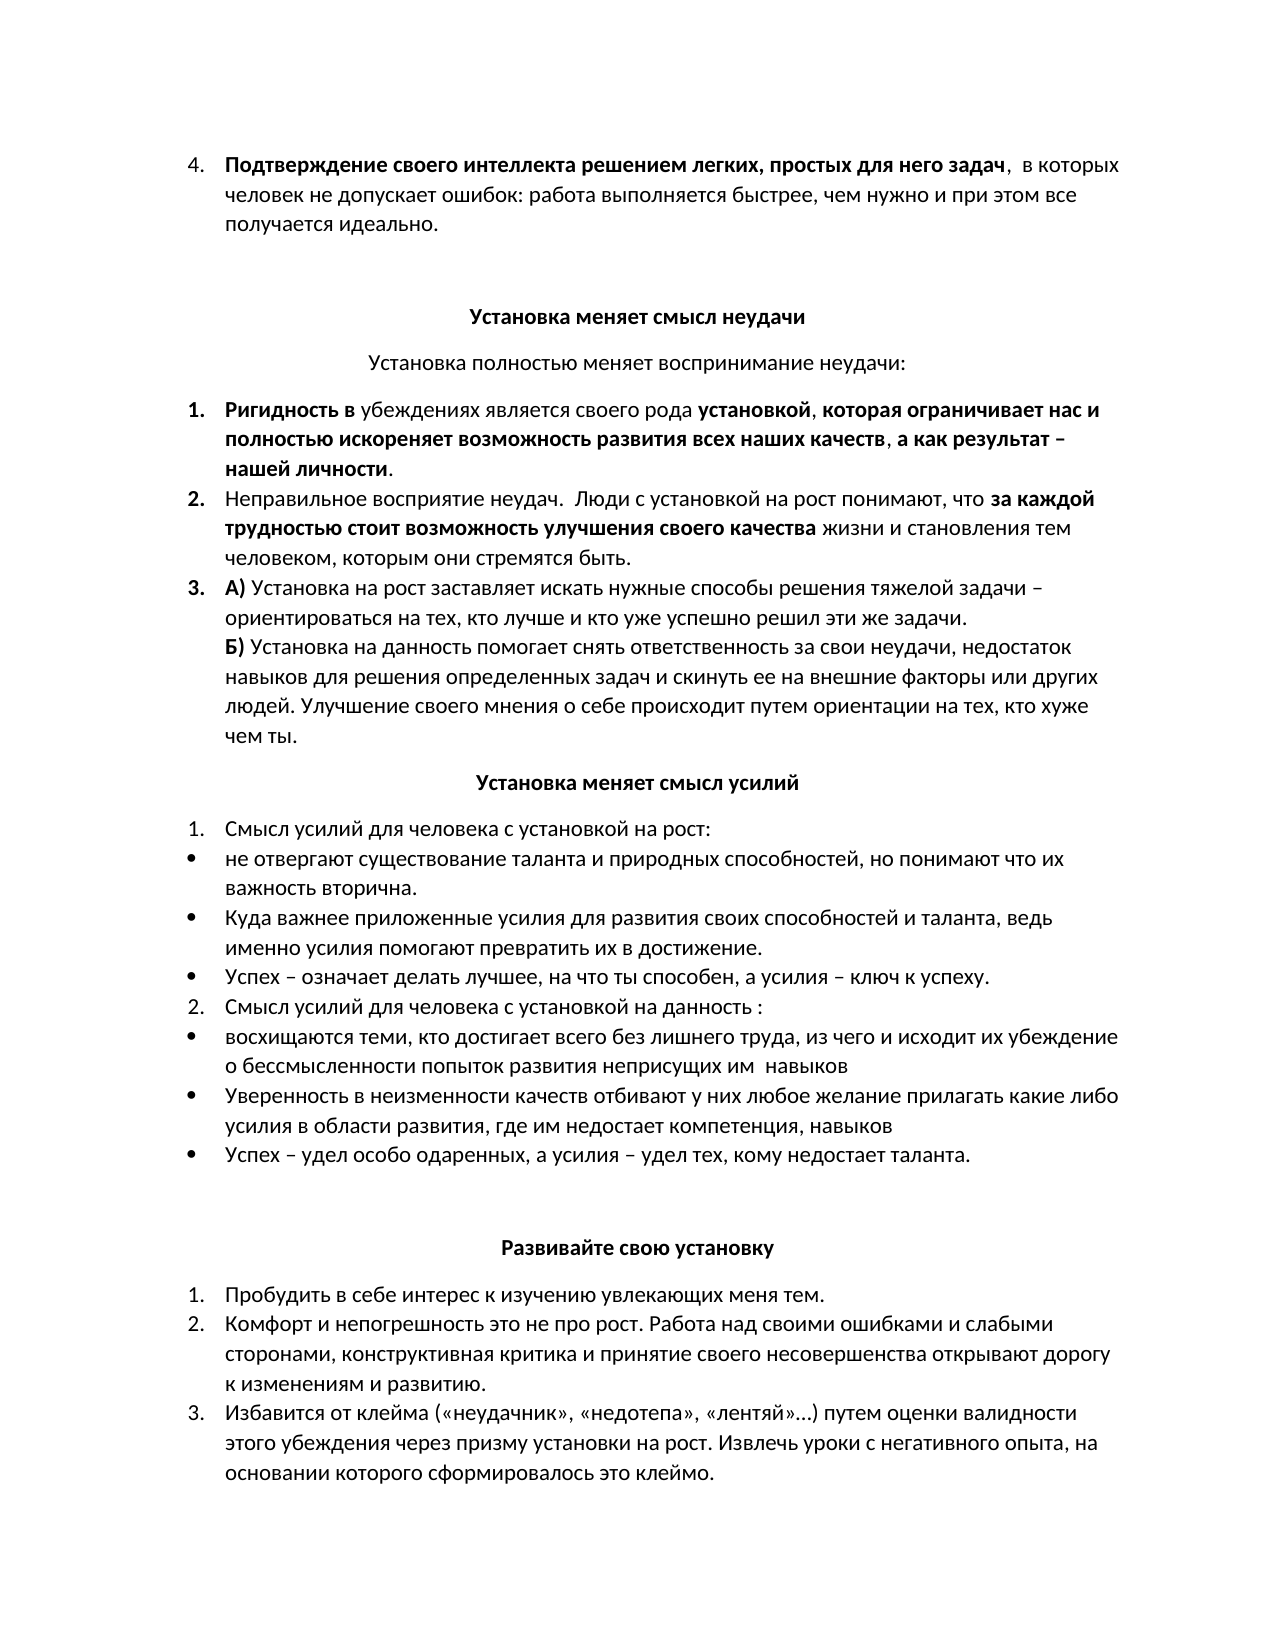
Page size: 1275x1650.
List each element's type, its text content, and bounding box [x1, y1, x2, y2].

text Установка меняет смысл усилий [150, 768, 1125, 796]
list Подтверждение своего интеллекта решением легких, простых для него задач, в которых человек не допускает ошибок: работа выполняется быстрее, чем нужно и при этом все получается идеально. [187, 150, 1125, 237]
list А) Установка на рост заставляет искать нужные способы решения тяжелой задачи – ориентироваться на тех, кто лучше и кто уже успешно решил эти же задачи. [187, 573, 1125, 631]
list Избавится от клейма («неудачник», «недотепа», «лентяй»…) путем оценки валидности этого убеждения через призму установки на рост. Извлечь уроки с негативного опыта, на основании которого сформировалось это клеймо. [187, 1398, 1125, 1486]
list Успех – означает делать лучшее, на что ты способен, а усилия – ключ к успеху. [187, 962, 1125, 991]
list не отвергают существование таланта и природных способностей, но понимают что их важность вторична. [187, 844, 1125, 901]
list Уверенность в неизменности качеств отбивают у них любое желание прилагать какие либо усилия в области развития, где им недостает компетенция, навыков [187, 1081, 1125, 1139]
list Куда важнее приложенные усилия для развития своих способностей и таланта, ведь именно усилия помогают превратить их в достижение. [187, 903, 1125, 961]
list Неправильное восприятие неудач. Люди с установкой на рост понимают, что за каждой трудностью стоит возможность улучшения своего качества жизни и становления тем человеком, которым они стремятся быть. [187, 484, 1125, 571]
list Ригидность в убеждениях является своего рода установкой, которая ограничивает нас и полностью искореняет возможность развития всех наших качеств, а как результат – нашей личности. [187, 395, 1125, 482]
list Пробудить в себе интерес к изучению увлекающих меня тем. [187, 1280, 1125, 1308]
text Установка полностью меняет воспринимание неудачи: [150, 348, 1125, 376]
list Б) Установка на данность помогает снять ответственность за свои неудачи, недостаток навыков для решения определенных задач и скинуть ее на внешние факторы или других людей. Улучшение своего мнения о себе происходит путем ориентации на тех, кто хуже чем ты. [225, 632, 1125, 749]
list Смысл усилий для человека с установкой на данность : [187, 992, 1125, 1020]
list Смысл усилий для человека с установкой на рост: [187, 814, 1125, 842]
text Развивайте свою установку [150, 1233, 1125, 1261]
text Установка меняет смысл неудачи [150, 302, 1125, 330]
list Успех – удел особо одаренных, а усилия – удел тех, кому недостает таланта. [187, 1141, 1125, 1169]
list Комфорт и непогрешность это не про рост. Работа над своими ошибками и слабыми сторонами, конструктивная критика и принятие своего несовершенства открывают дорогу к изменениям и развитию. [187, 1309, 1125, 1397]
list восхищаются теми, кто достигает всего без лишнего труда, из чего и исходит их убеждение о бессмысленности попыток развития неприсущих им навыков [187, 1022, 1125, 1079]
